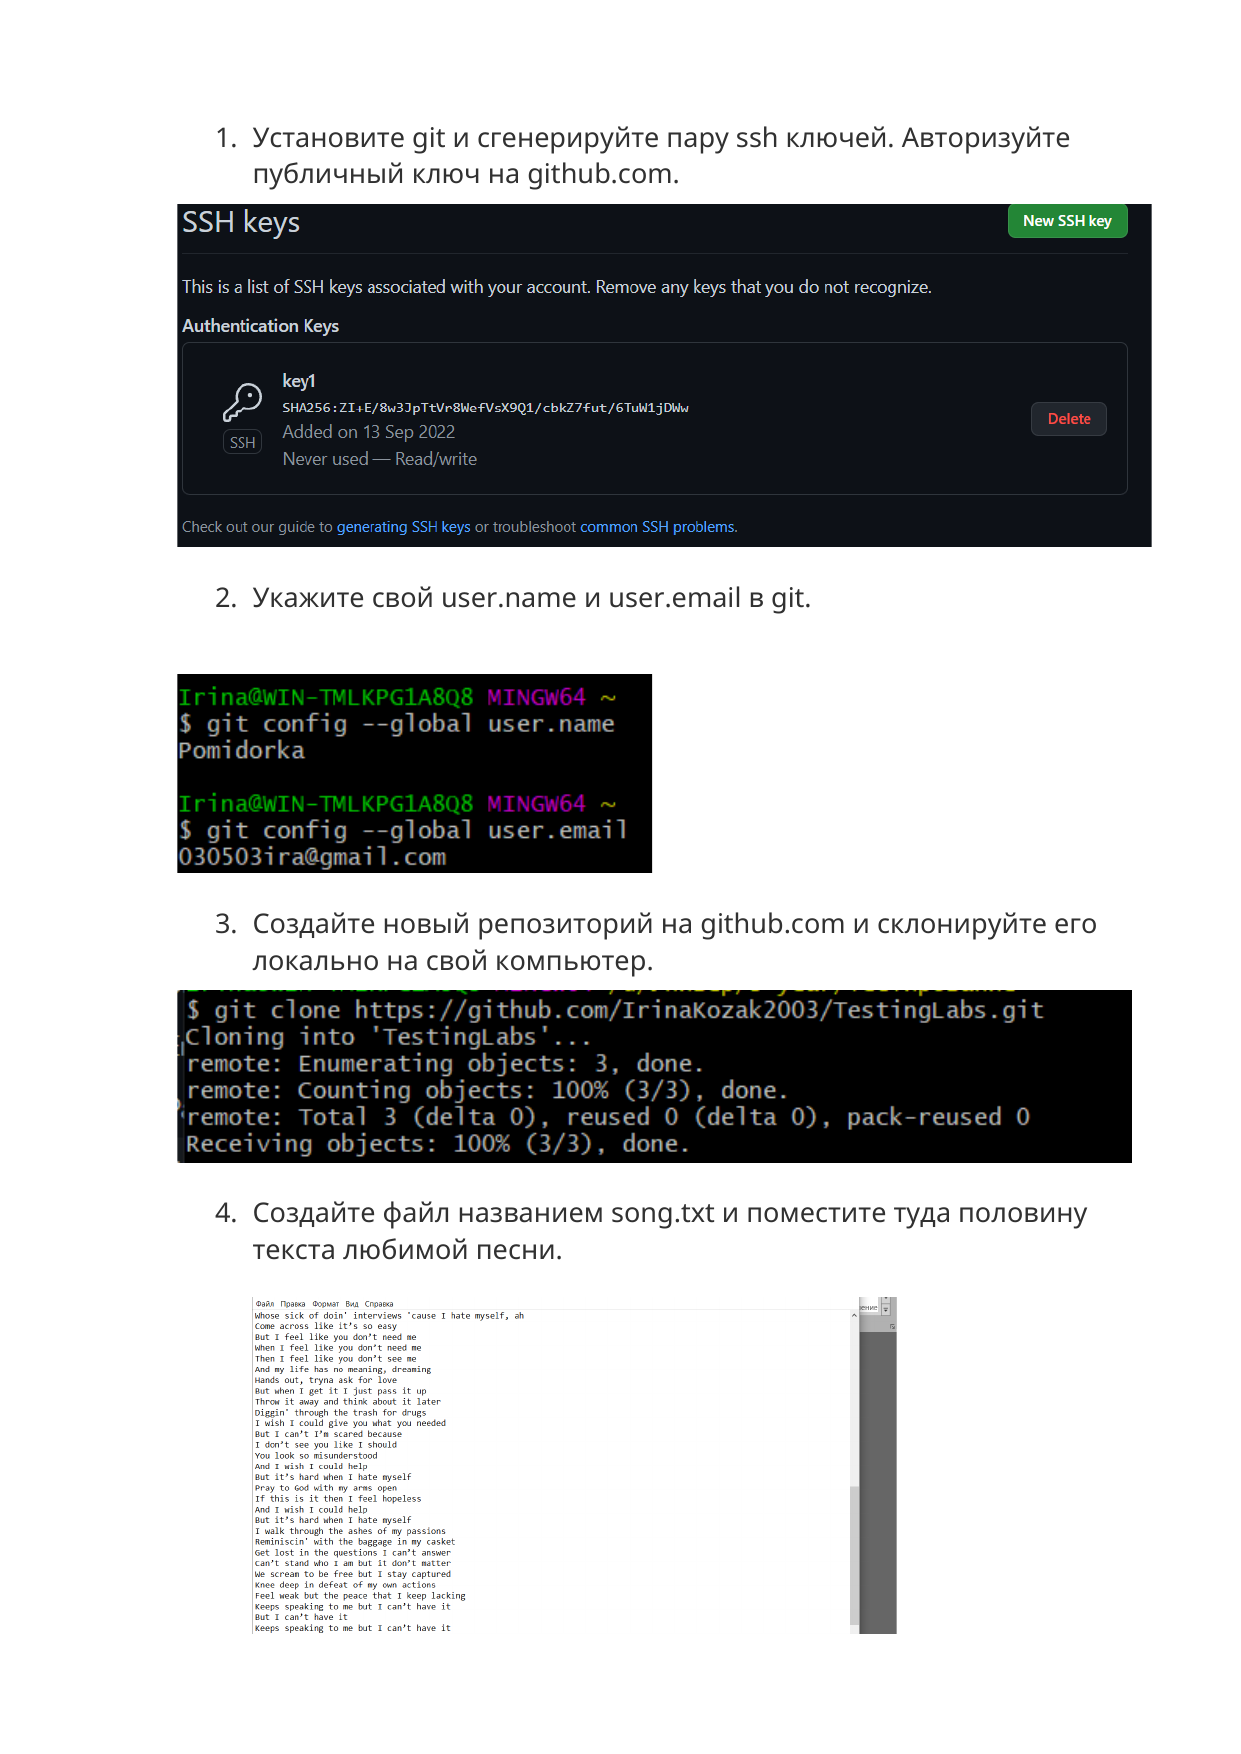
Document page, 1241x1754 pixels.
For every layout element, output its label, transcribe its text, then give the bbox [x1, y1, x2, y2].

picture [252, 1297, 897, 1634]
picture [177, 204, 1152, 547]
picture [177, 990, 1132, 1163]
list Создайте новый репозиторий на github.com и склонируйте его локально на свой компьютер. [215, 904, 1152, 978]
list Установите git и сгенерируйте пару ssh ключей. Авторизуйте публичный ключ на github.com. [215, 118, 1152, 192]
list Укажите свой user.name и user.email в git. [215, 578, 1152, 615]
picture [177, 674, 653, 873]
list Создайте файл названием song.txt и поместите туда половину текста любимой песни. [215, 1194, 1152, 1267]
